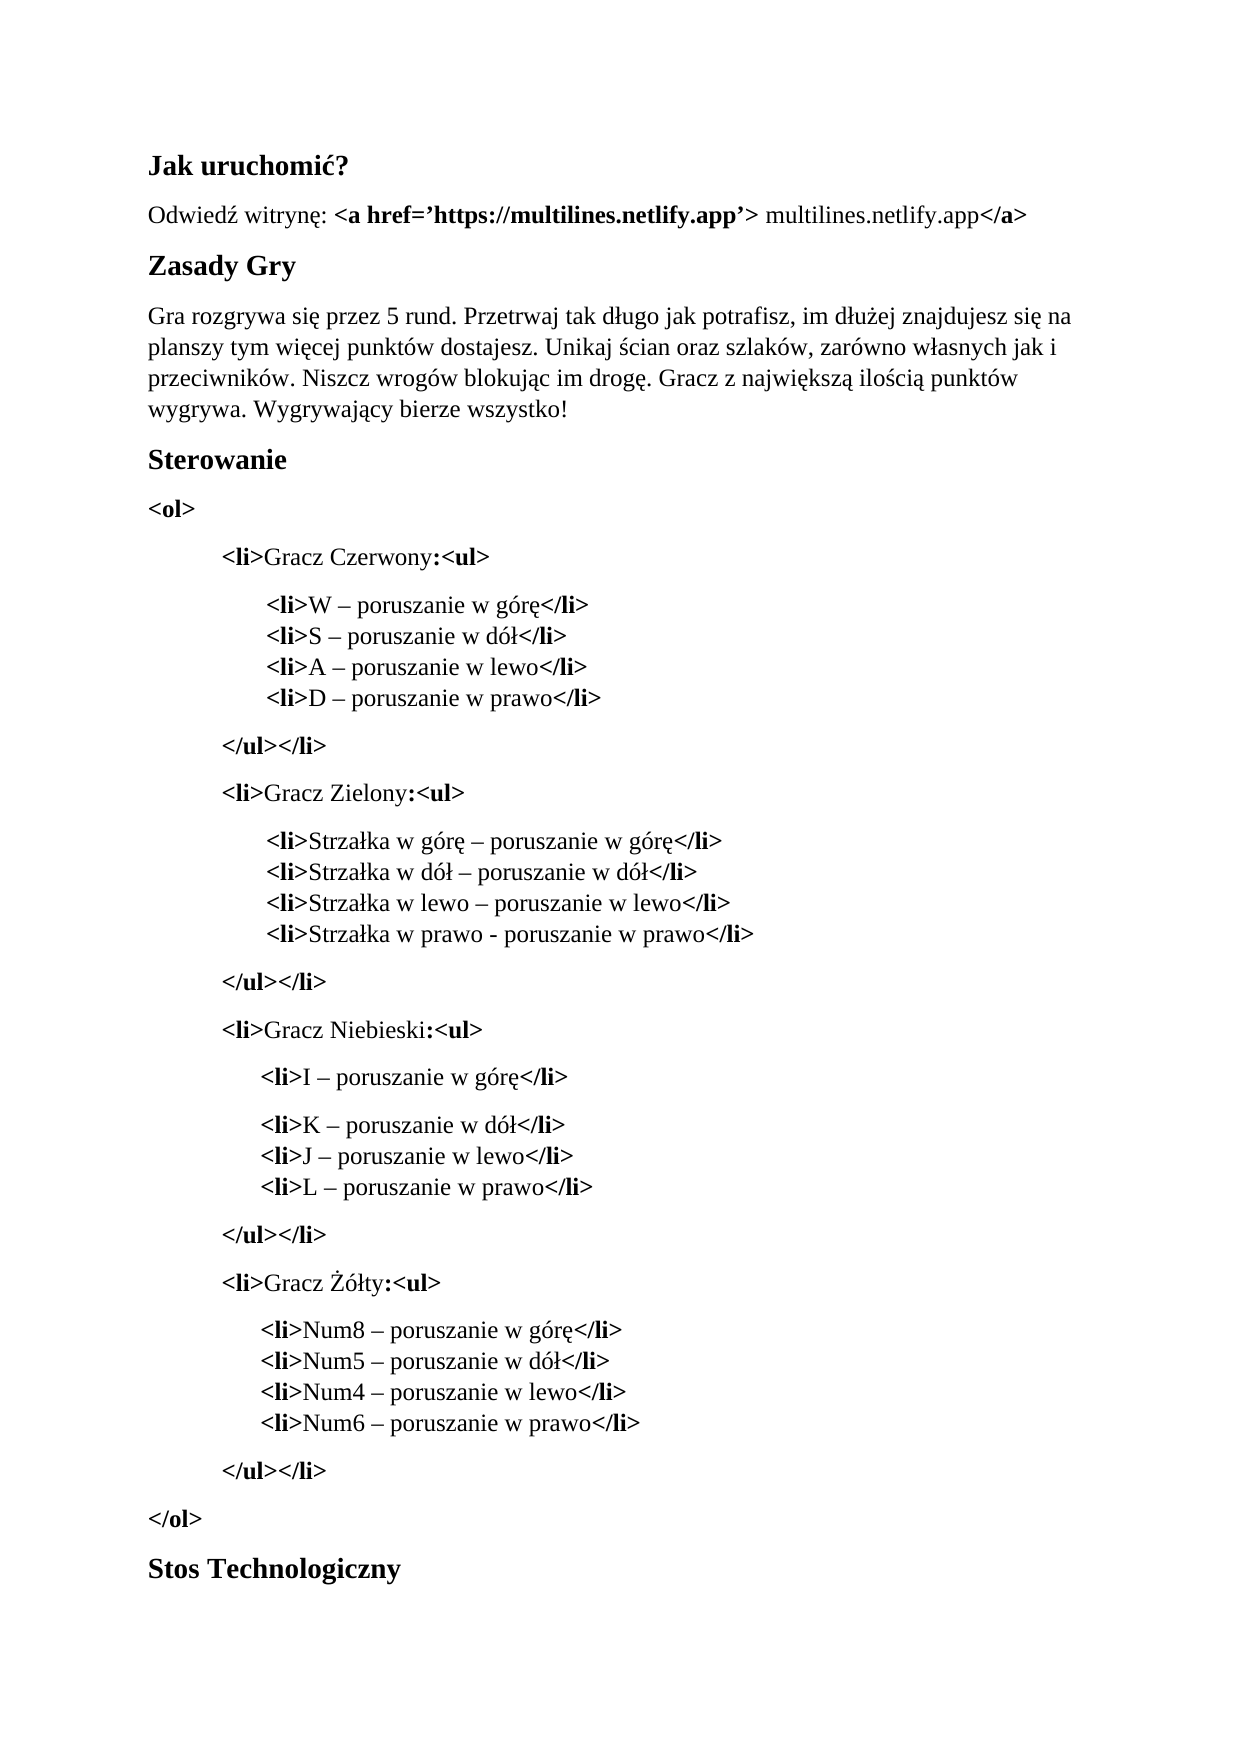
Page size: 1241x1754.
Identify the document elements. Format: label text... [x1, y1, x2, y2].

text <li>Gracz Czerwony:<ul> [148, 542, 1093, 571]
list <li>Strzałka w lewo – poruszanie w lewo</li> [266, 888, 1093, 917]
list <li>Strzałka w prawo - poruszanie w prawo</li> [266, 919, 1093, 948]
list <li>K – poruszanie w dół</li> [260, 1110, 1093, 1139]
list <li>A – poruszanie w lewo</li> [266, 652, 1093, 681]
text <ol> [148, 494, 1093, 523]
text </ul></li> [148, 967, 1093, 996]
text </ul></li> [148, 731, 1093, 759]
list <li>L – poruszanie w prawo</li> [260, 1172, 1093, 1201]
text </ol> [148, 1504, 1093, 1533]
list <li>Num4 – poruszanie w lewo</li> [260, 1377, 1093, 1406]
text Sterowanie [148, 442, 1093, 475]
list <li>Num5 – poruszanie w dół</li> [260, 1346, 1093, 1375]
text <li>Gracz Niebieski:<ul> [148, 1015, 1093, 1043]
list <li>W – poruszanie w górę</li> [266, 590, 1093, 619]
text <li>I – poruszanie w górę</li> [186, 1062, 1093, 1091]
list <li>D – poruszanie w prawo</li> [266, 683, 1093, 712]
text Gra rozgrywa się przez 5 rund. Przetrwaj tak długo jak potrafisz, im dłużej znajdujesz się na planszy tym więcej punktów dostajesz. Unikaj ścian oraz szlaków, zarówno własnych jak i przeciwników. Niszcz wrogów blokując im drogę. Gracz z największą ilością punktów wygrywa. Wygrywający bierze wszystko! [148, 301, 1093, 423]
text </ul></li> [148, 1220, 1093, 1249]
list <li>Strzałka w dół – poruszanie w dół</li> [266, 857, 1093, 886]
text Jak uruchomić? [148, 148, 1093, 181]
text Stos Technologiczny [148, 1552, 1093, 1585]
text </ul></li> [148, 1456, 1093, 1485]
text <li>Gracz Zielony:<ul> [148, 778, 1093, 807]
list <li>J – poruszanie w lewo</li> [260, 1141, 1093, 1170]
text Zasady Gry [148, 248, 1093, 282]
text <li>Gracz Żółty:<ul> [148, 1268, 1093, 1296]
list <li>Strzałka w górę – poruszanie w górę</li> [266, 826, 1093, 855]
list <li>Num8 – poruszanie w górę</li> [260, 1315, 1093, 1344]
list <li>S – poruszanie w dół</li> [266, 621, 1093, 650]
text Odwiedź witrynę: <a href=’https://multilines.netlify.app’> multilines.netlify.app</a> [148, 200, 1093, 229]
list <li>Num6 – poruszanie w prawo</li> [260, 1408, 1093, 1437]
